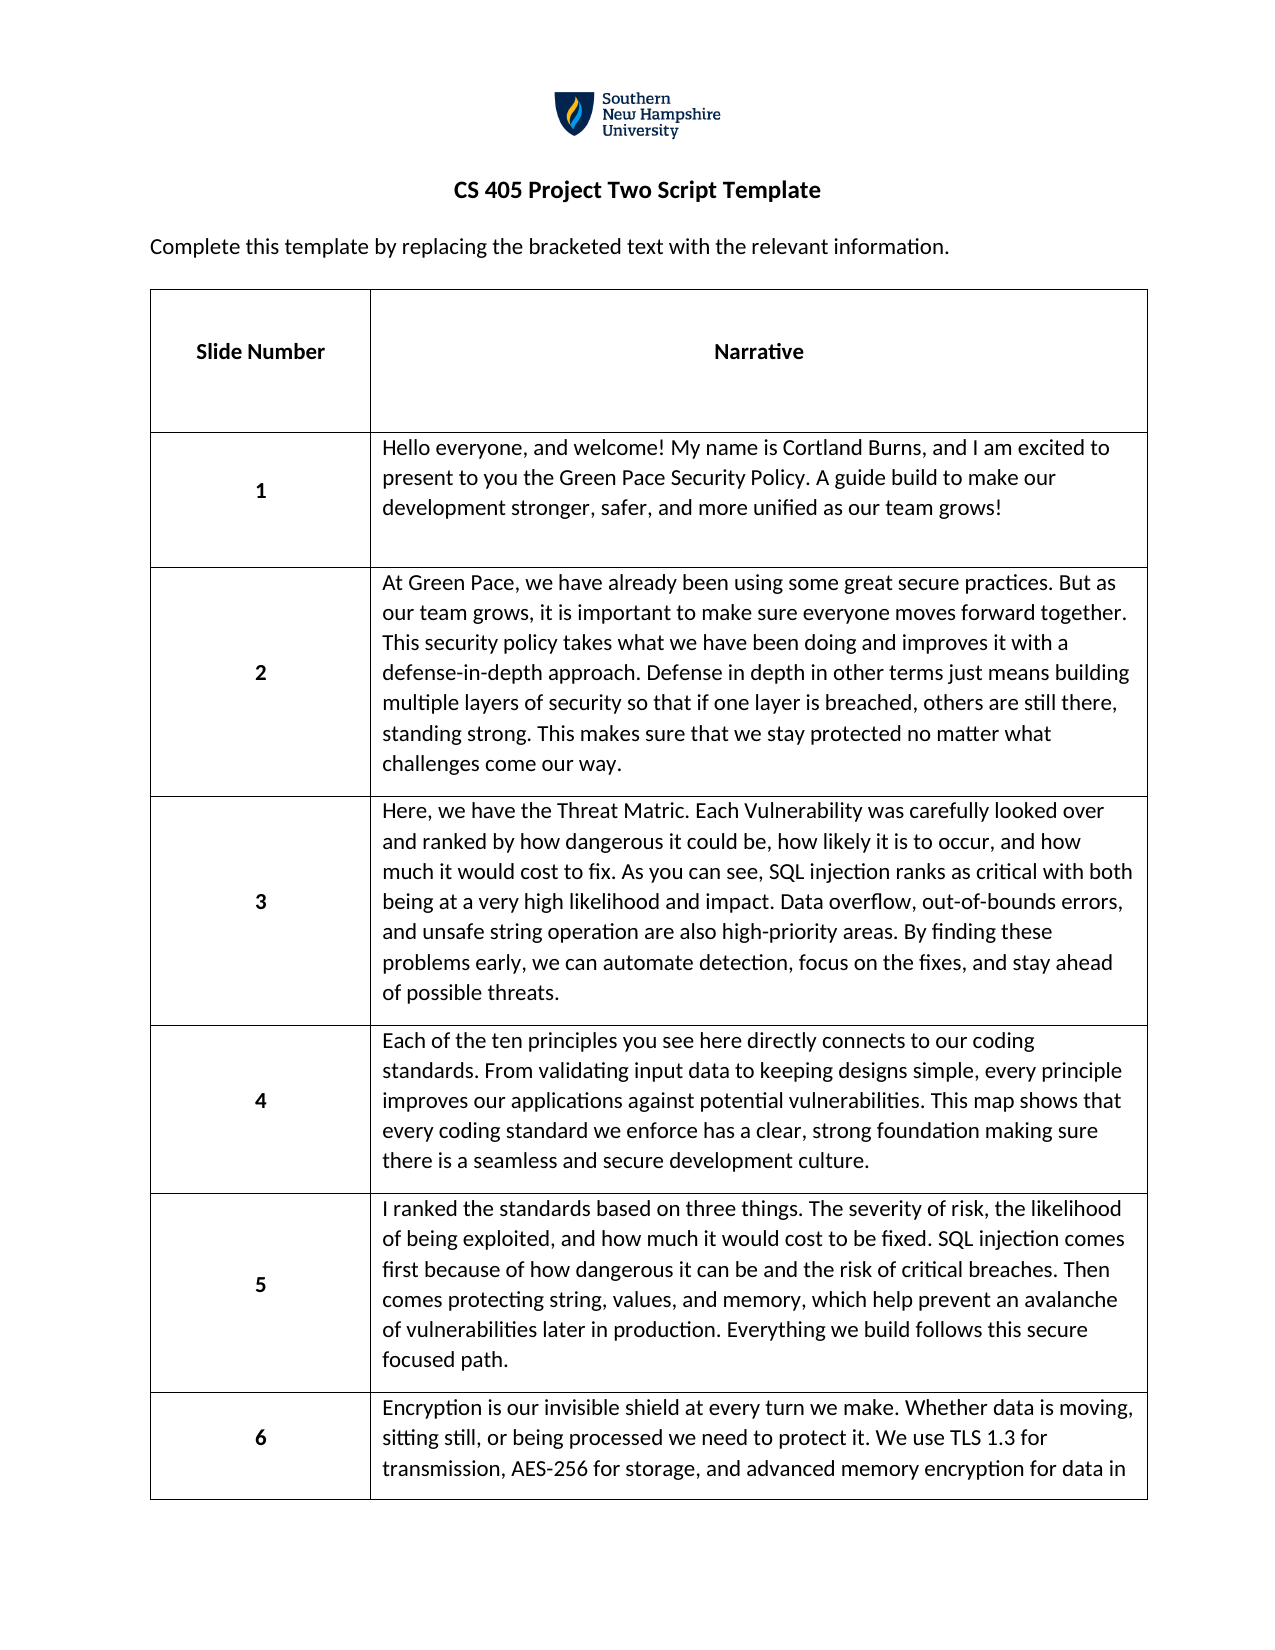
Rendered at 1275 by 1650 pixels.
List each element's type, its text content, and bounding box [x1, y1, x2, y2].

picture [546, 75, 729, 154]
table_header Slide Number [151, 290, 370, 432]
text Complete this template by replacing the bracketed text with the relevant information. [150, 232, 1125, 261]
table_cell Each of the ten principles you see here directly connects to our coding standards. From validating input data to keeping designs simple, every principle improves our applications against potential vulnerabilities. This map shows that every coding standard we enforce has a clear, strong foundation making sure there is a seamless and secure development culture. [371, 1026, 1147, 1193]
subtitle CS 405 Project Two Script Template [150, 174, 1125, 204]
table_cell Here, we have the Threat Matric. Each Vulnerability was carefully looked over and ranked by how dangerous it could be, how likely it is to occur, and how much it would cost to fix. As you can see, SQL injection ranks as critical with both being at a very high likelihood and impact. Data overflow, out-of-bounds errors, and unsafe string operation are also high-priority areas. By finding these problems early, we can automate detection, focus on the fixes, and stay ahead of possible threats. [371, 797, 1147, 1025]
table_cell 6 [151, 1393, 370, 1499]
table_cell 2 [151, 568, 370, 796]
table_cell Hello everyone, and welcome! My name is Cortland Burns, and I am excited to present to you the Green Pace Security Policy. A guide build to make our development stronger, safer, and more unified as our team grows! [371, 433, 1147, 567]
table_cell I ranked the standards based on three things. The severity of risk, the likelihood of being exploited, and how much it would cost to be fixed. SQL injection comes first because of how dangerous it can be and the risk of critical breaches. Then comes protecting string, values, and memory, which help prevent an avalanche of vulnerabilities later in production. Everything we build follows this secure focused path. [371, 1194, 1147, 1392]
table_cell 3 [151, 797, 370, 1025]
table_cell 4 [151, 1026, 370, 1193]
table_header Narrative [371, 290, 1147, 432]
table_cell 5 [151, 1194, 370, 1392]
table_cell At Green Pace, we have already been using some great secure practices. But as our team grows, it is important to make sure everyone moves forward together. This security policy takes what we have been doing and improves it with a defense-in-depth approach. Defense in depth in other terms just means building multiple layers of security so that if one layer is breached, others are still there, standing strong. This makes sure that we stay protected no matter what challenges come our way. [371, 568, 1147, 796]
table_cell 1 [151, 433, 370, 567]
